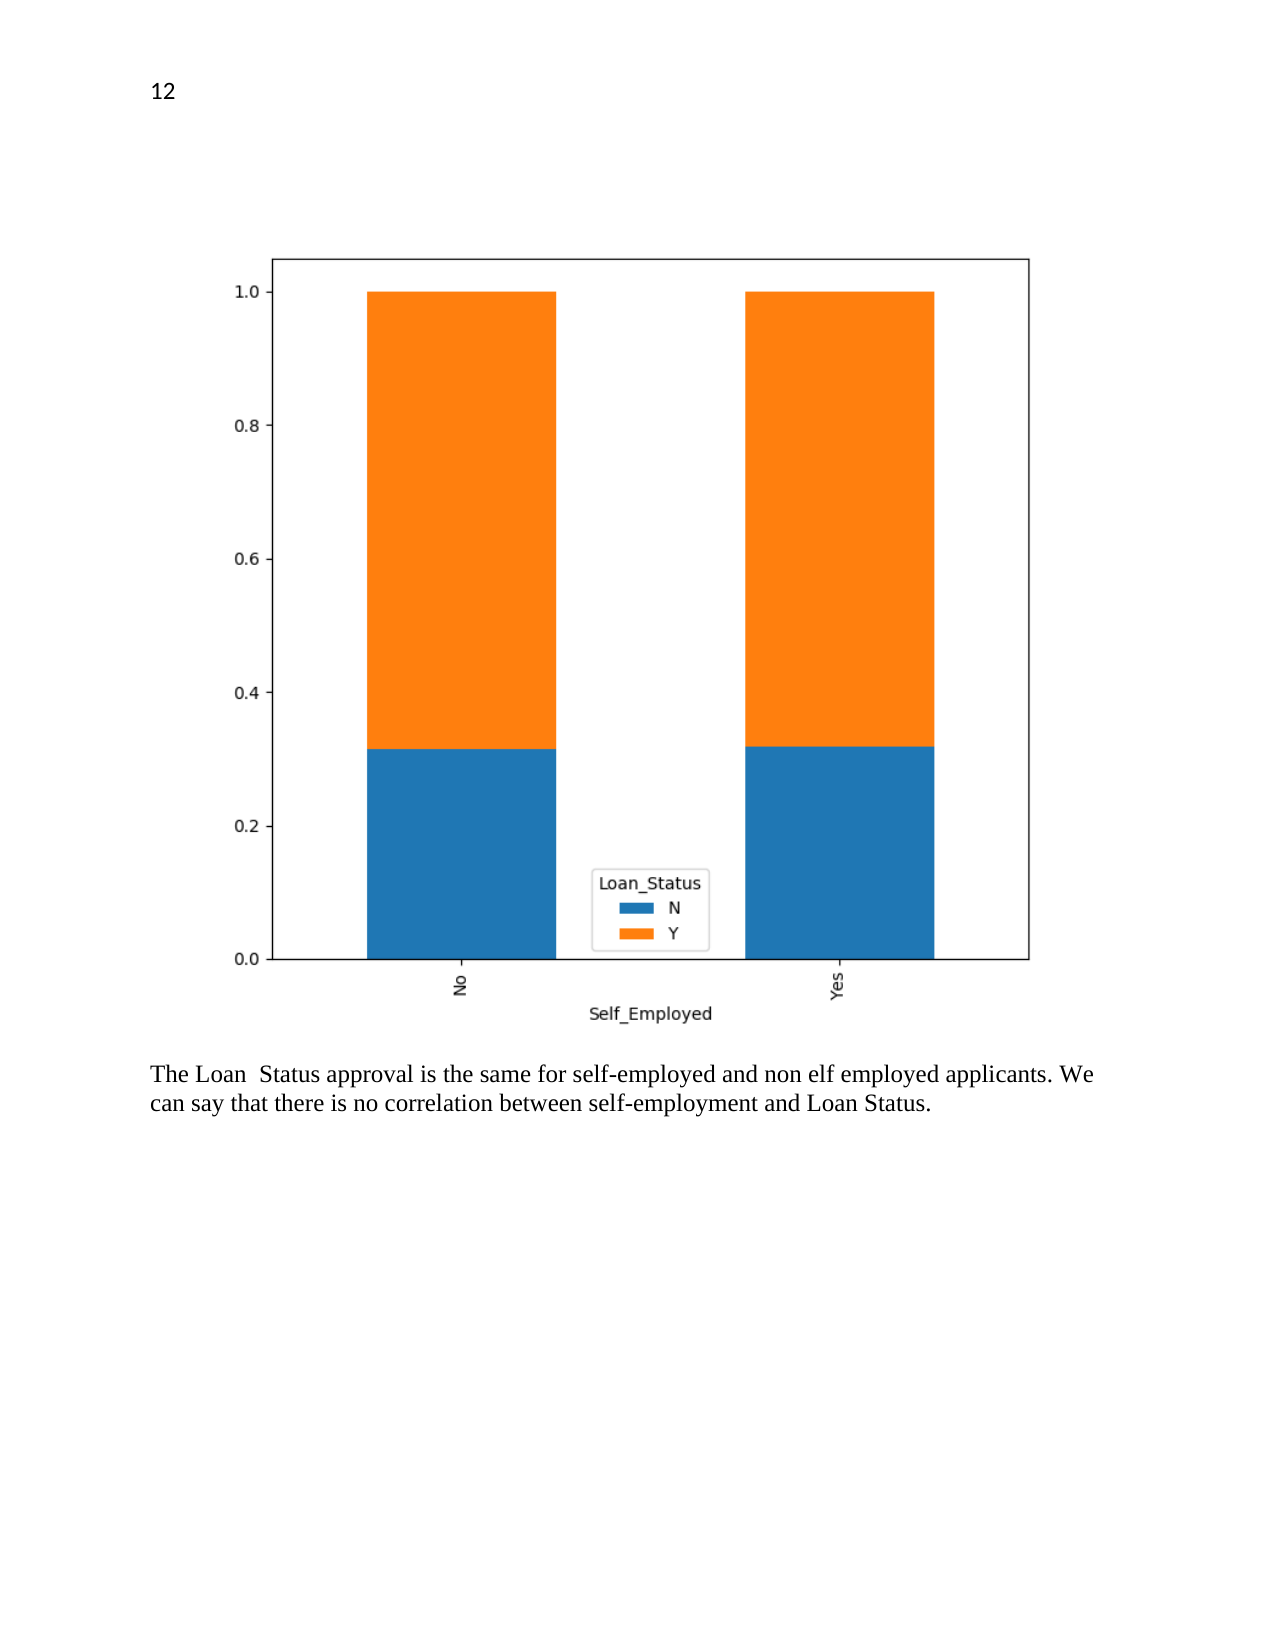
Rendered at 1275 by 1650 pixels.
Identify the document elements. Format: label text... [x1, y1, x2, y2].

picture [150, 150, 1125, 1059]
text The Loan Status approval is the same for self-employed and non elf employed applicants. We can say that there is no correlation between self-employment and Loan Status.The Loan Status approval rate seems to be higher (~70%) for married applicants rather than single applicants. We can infer that Loan Status is correlated to marital status. [150, 1059, 1125, 1116]
